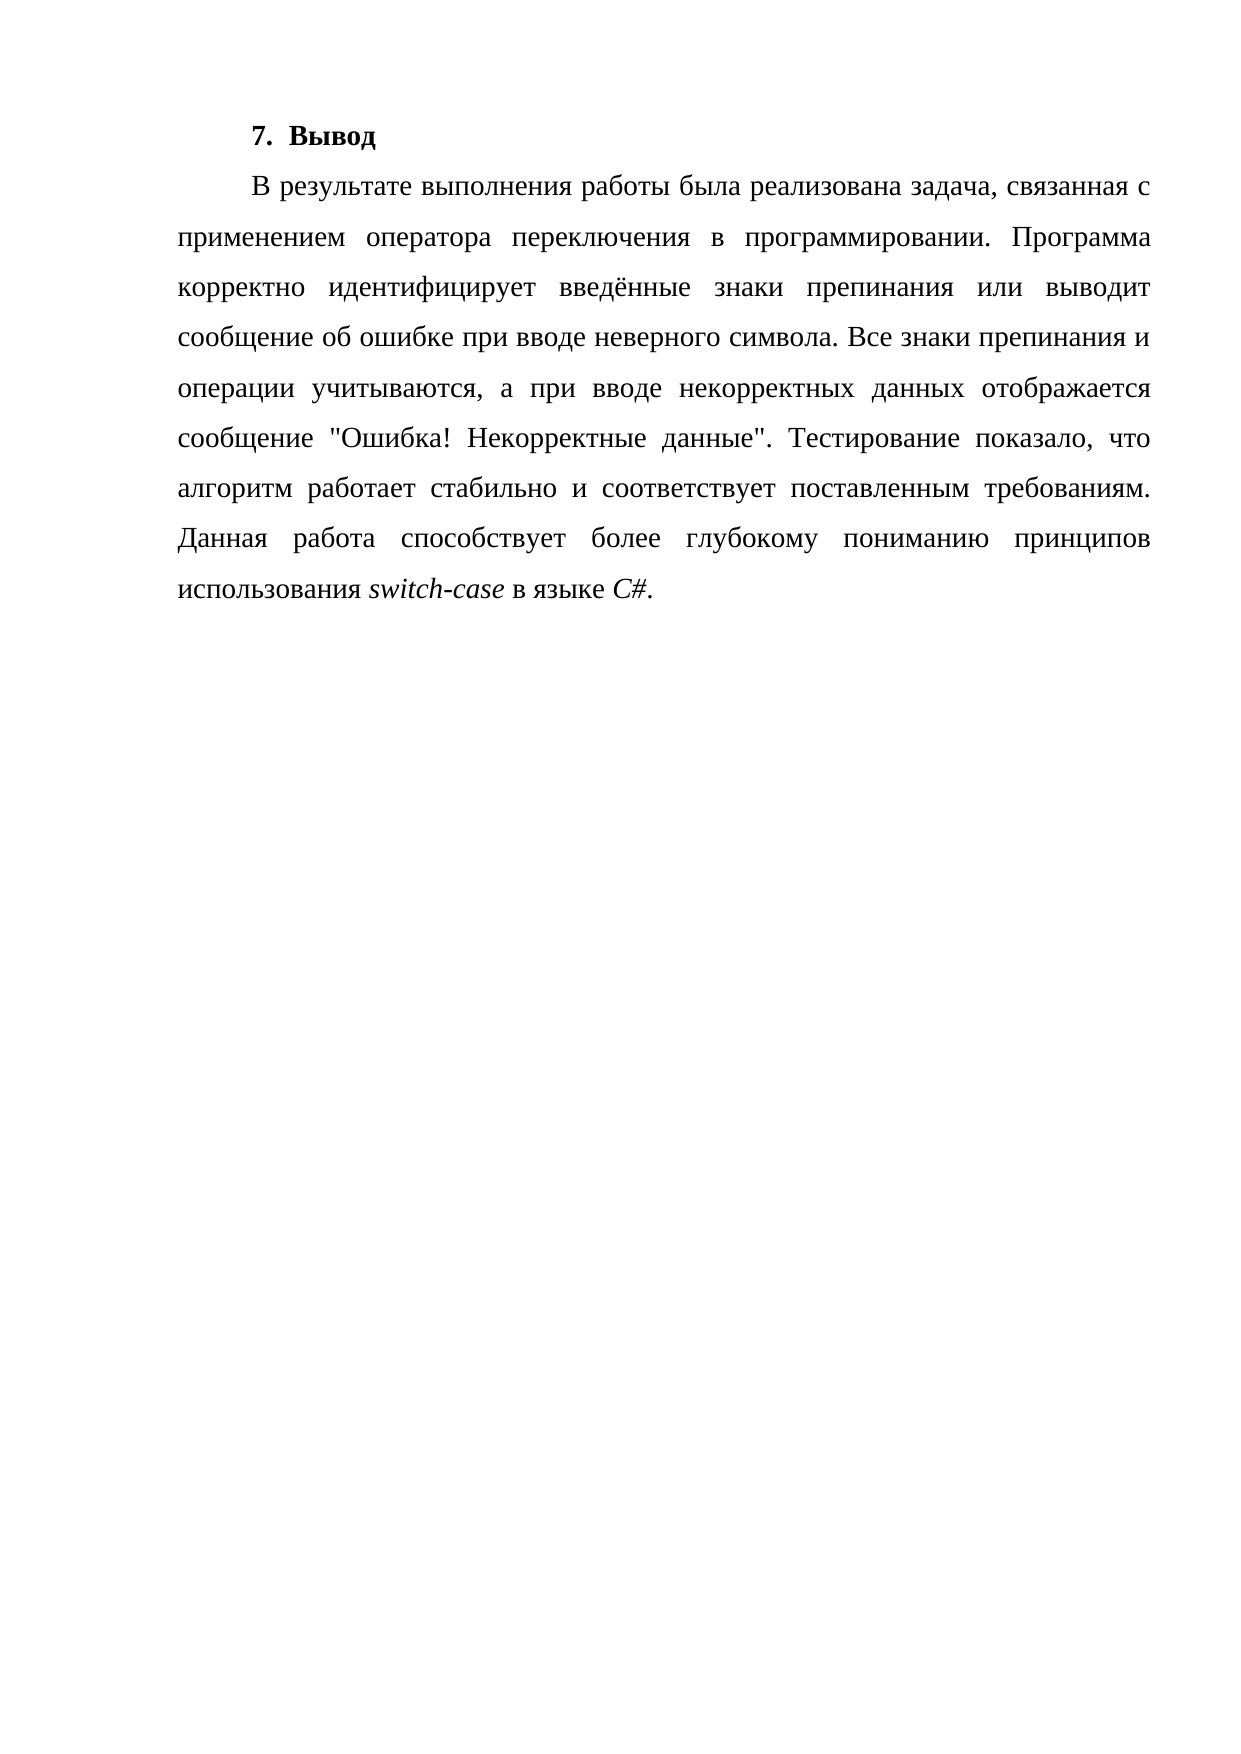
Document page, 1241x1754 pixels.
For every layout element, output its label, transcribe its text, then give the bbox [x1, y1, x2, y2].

list Вывод [251, 118, 1152, 152]
text В результате выполнения работы была реализована задача, связанная с применением оператора переключения в программировании. Программа корректно идентифицирует введённые знаки препинания или выводит сообщение об ошибке при вводе неверного символа. Все знаки препинания и операции учитываются, а при вводе некорректных данных отображается сообщение "Ошибка! Некорректные данные". Тестирование показало, что алгоритм работает стабильно и соответствует поставленным требованиям. Данная работа способствует более глубокому пониманию принципов использования switch-case в языке C#. [177, 168, 1152, 604]
